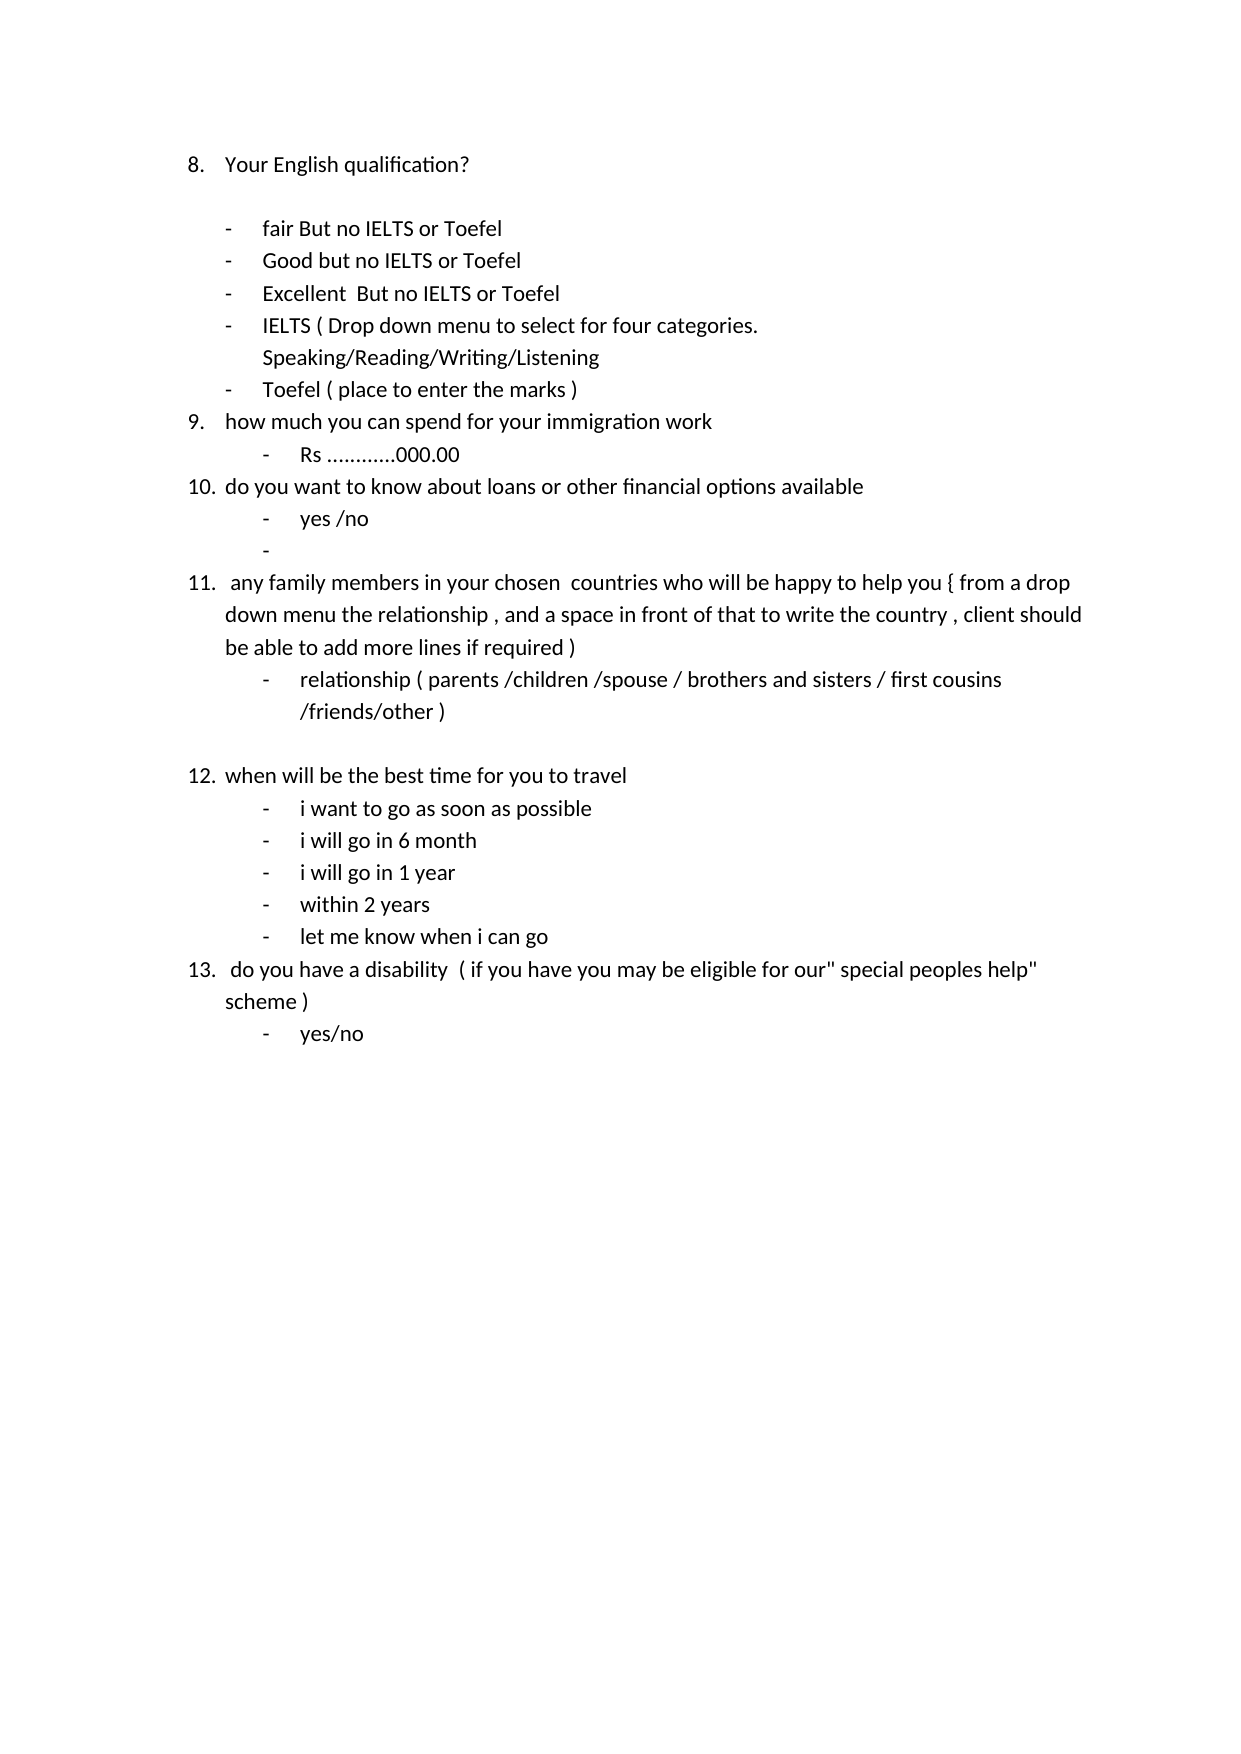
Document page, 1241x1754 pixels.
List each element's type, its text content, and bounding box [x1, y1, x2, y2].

list fair But no IELTS or Toefel [225, 214, 1090, 242]
list do you want to know about loans or other financial options available [187, 472, 1090, 500]
list Excellent But no IELTS or Toefel [225, 279, 1090, 307]
list within 2 years [262, 890, 1090, 918]
list yes /no [262, 504, 1090, 532]
list relationship ( parents /children /spouse / brothers and sisters / first cousins /friends/other ) [262, 665, 1090, 725]
list i will go in 1 year [262, 858, 1090, 886]
list i will go in 6 month [262, 826, 1090, 854]
list how much you can spend for your immigration work [187, 407, 1090, 436]
list Good but no IELTS or Toefel [225, 247, 1090, 274]
list yes/no [262, 1019, 1090, 1047]
list Rs ............000.00 [262, 440, 1090, 468]
list do you have a disability ( if you have you may be eligible for our" special peoples help" scheme ) [187, 955, 1090, 1015]
list Toefel ( place to enter the marks ) [225, 375, 1090, 403]
list IELTS ( Drop down menu to select for four categories. Speaking/Reading/Writing/Listening [225, 311, 1090, 371]
list Your English qualification? [187, 150, 1090, 178]
list let me know when i can go [262, 922, 1090, 951]
list when will be the best time for you to travel [187, 762, 1090, 789]
list any family members in your chosen countries who will be happy to help you { from a drop down menu the relationship , and a space in front of that to write the country , client should be able to add more lines if required ) [187, 568, 1090, 661]
list i want to go as soon as possible [262, 794, 1090, 822]
